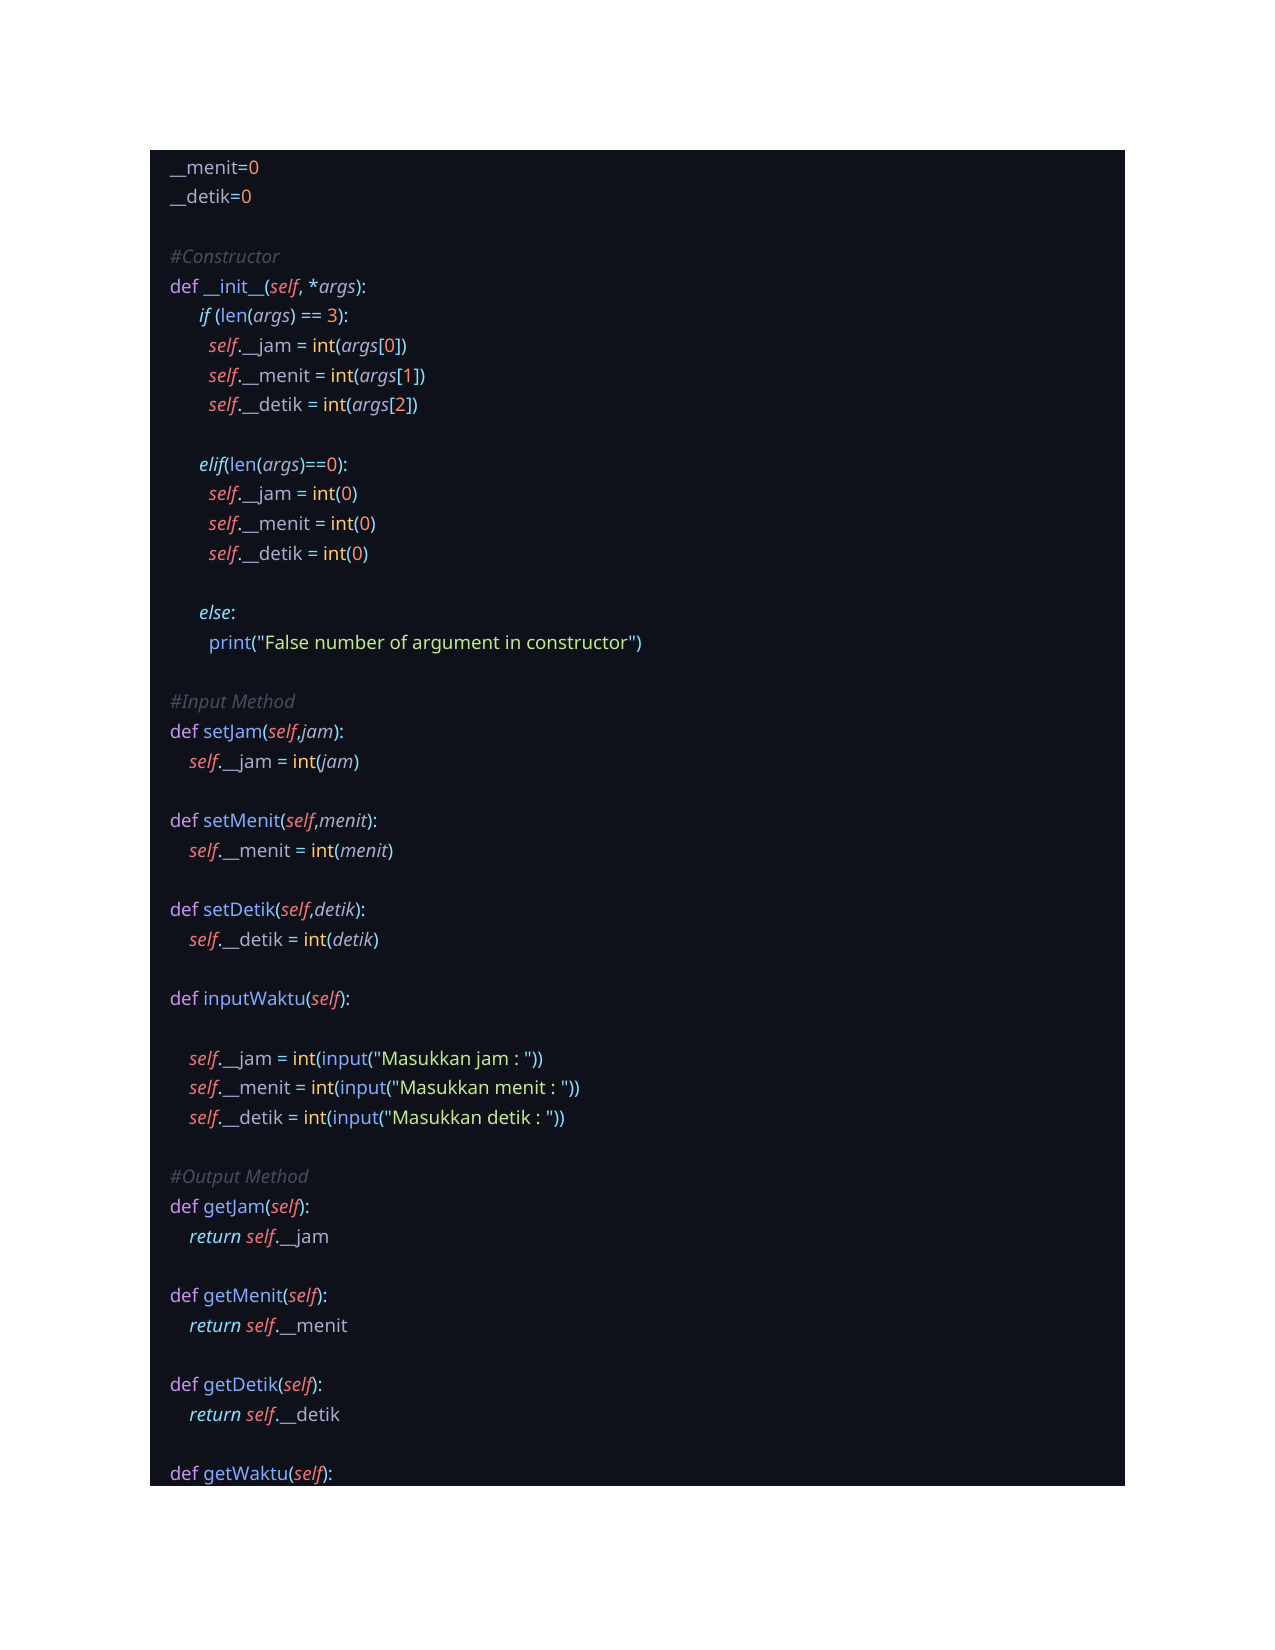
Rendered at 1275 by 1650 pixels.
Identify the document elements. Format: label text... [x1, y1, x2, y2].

text else: [150, 595, 1125, 625]
text #Input Method [150, 684, 1125, 714]
text self.__menit = int(menit) [150, 833, 1125, 862]
text print("False number of argument in constructor") [150, 625, 1125, 655]
text def getJam(self): [150, 1189, 1125, 1219]
text return self.__detik [150, 1397, 1125, 1427]
text self.__detik = int(detik) [150, 922, 1125, 952]
text self.__detik = int(input("Masukkan detik : ")) [150, 1100, 1125, 1130]
text elif(len(args)==0): [150, 447, 1125, 477]
text return self.__menit [150, 1308, 1125, 1337]
text self.__detik = int(args[2]) [150, 387, 1125, 417]
text if (len(args) == 3): [150, 298, 1125, 328]
text def setMenit(self,menit): [150, 803, 1125, 833]
text #Constructor [150, 239, 1125, 269]
text self.__jam = int(input("Masukkan jam : ")) [150, 1041, 1125, 1070]
text __menit=0 [150, 150, 1125, 180]
text def getMenit(self): [150, 1278, 1125, 1308]
text self.__jam = int(0) [150, 477, 1125, 506]
text return self.__jam [150, 1219, 1125, 1248]
text self.__detik = int(0) [150, 536, 1125, 566]
text self.__jam = int(jam) [150, 744, 1125, 773]
text #Output Method [150, 1159, 1125, 1189]
text self.__menit = int(0) [150, 506, 1125, 536]
text def setJam(self,jam): [150, 714, 1125, 744]
text def getDetik(self): [150, 1367, 1125, 1397]
text def inputWaktu(self): [150, 981, 1125, 1011]
text def getWaktu(self): [150, 1456, 1125, 1486]
text self.__jam = int(args[0]) [150, 328, 1125, 358]
text self.__menit = int(input("Masukkan menit : ")) [150, 1070, 1125, 1100]
text def setDetik(self,detik): [150, 892, 1125, 922]
text __detik=0 [150, 180, 1125, 209]
text self.__menit = int(args[1]) [150, 358, 1125, 387]
text def __init__(self, *args): [150, 269, 1125, 298]
